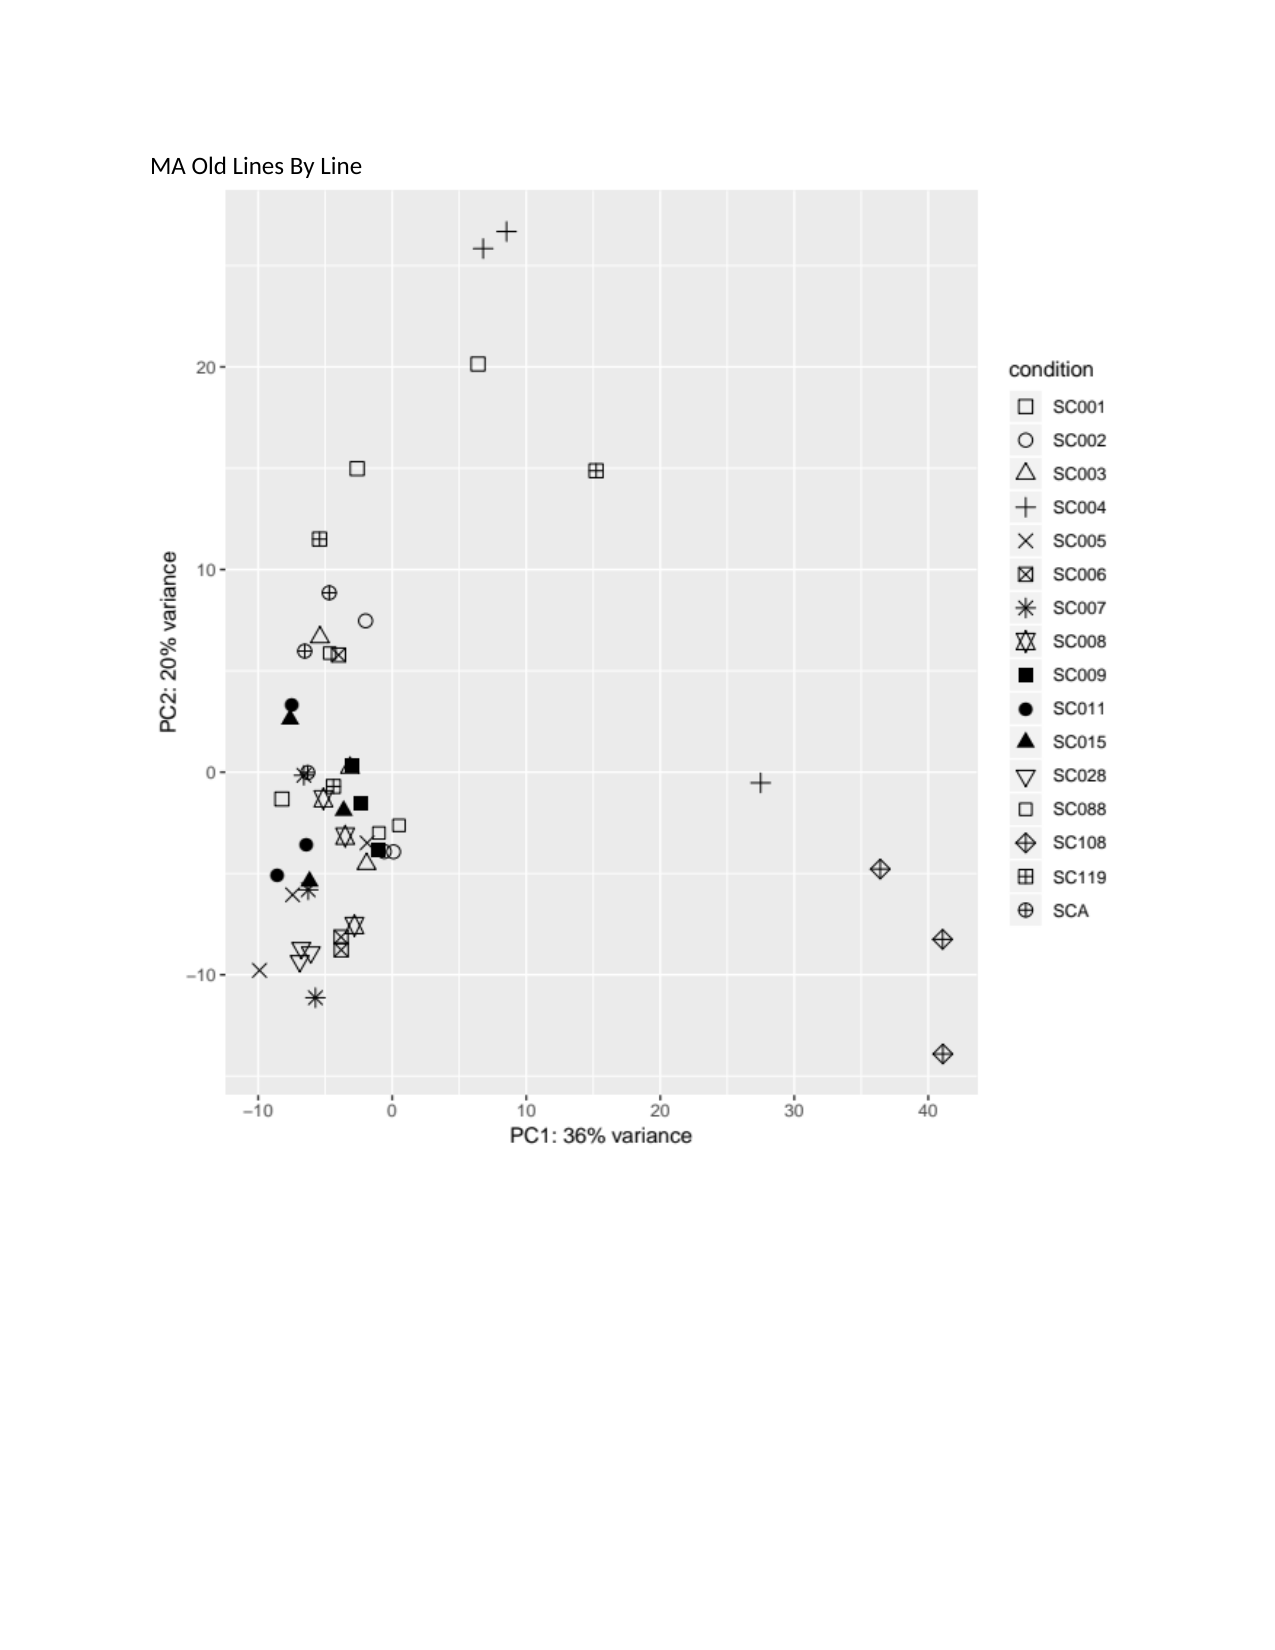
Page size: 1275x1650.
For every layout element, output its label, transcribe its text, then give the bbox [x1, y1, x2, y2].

text MA Old Lines By Line [150, 150, 1125, 180]
